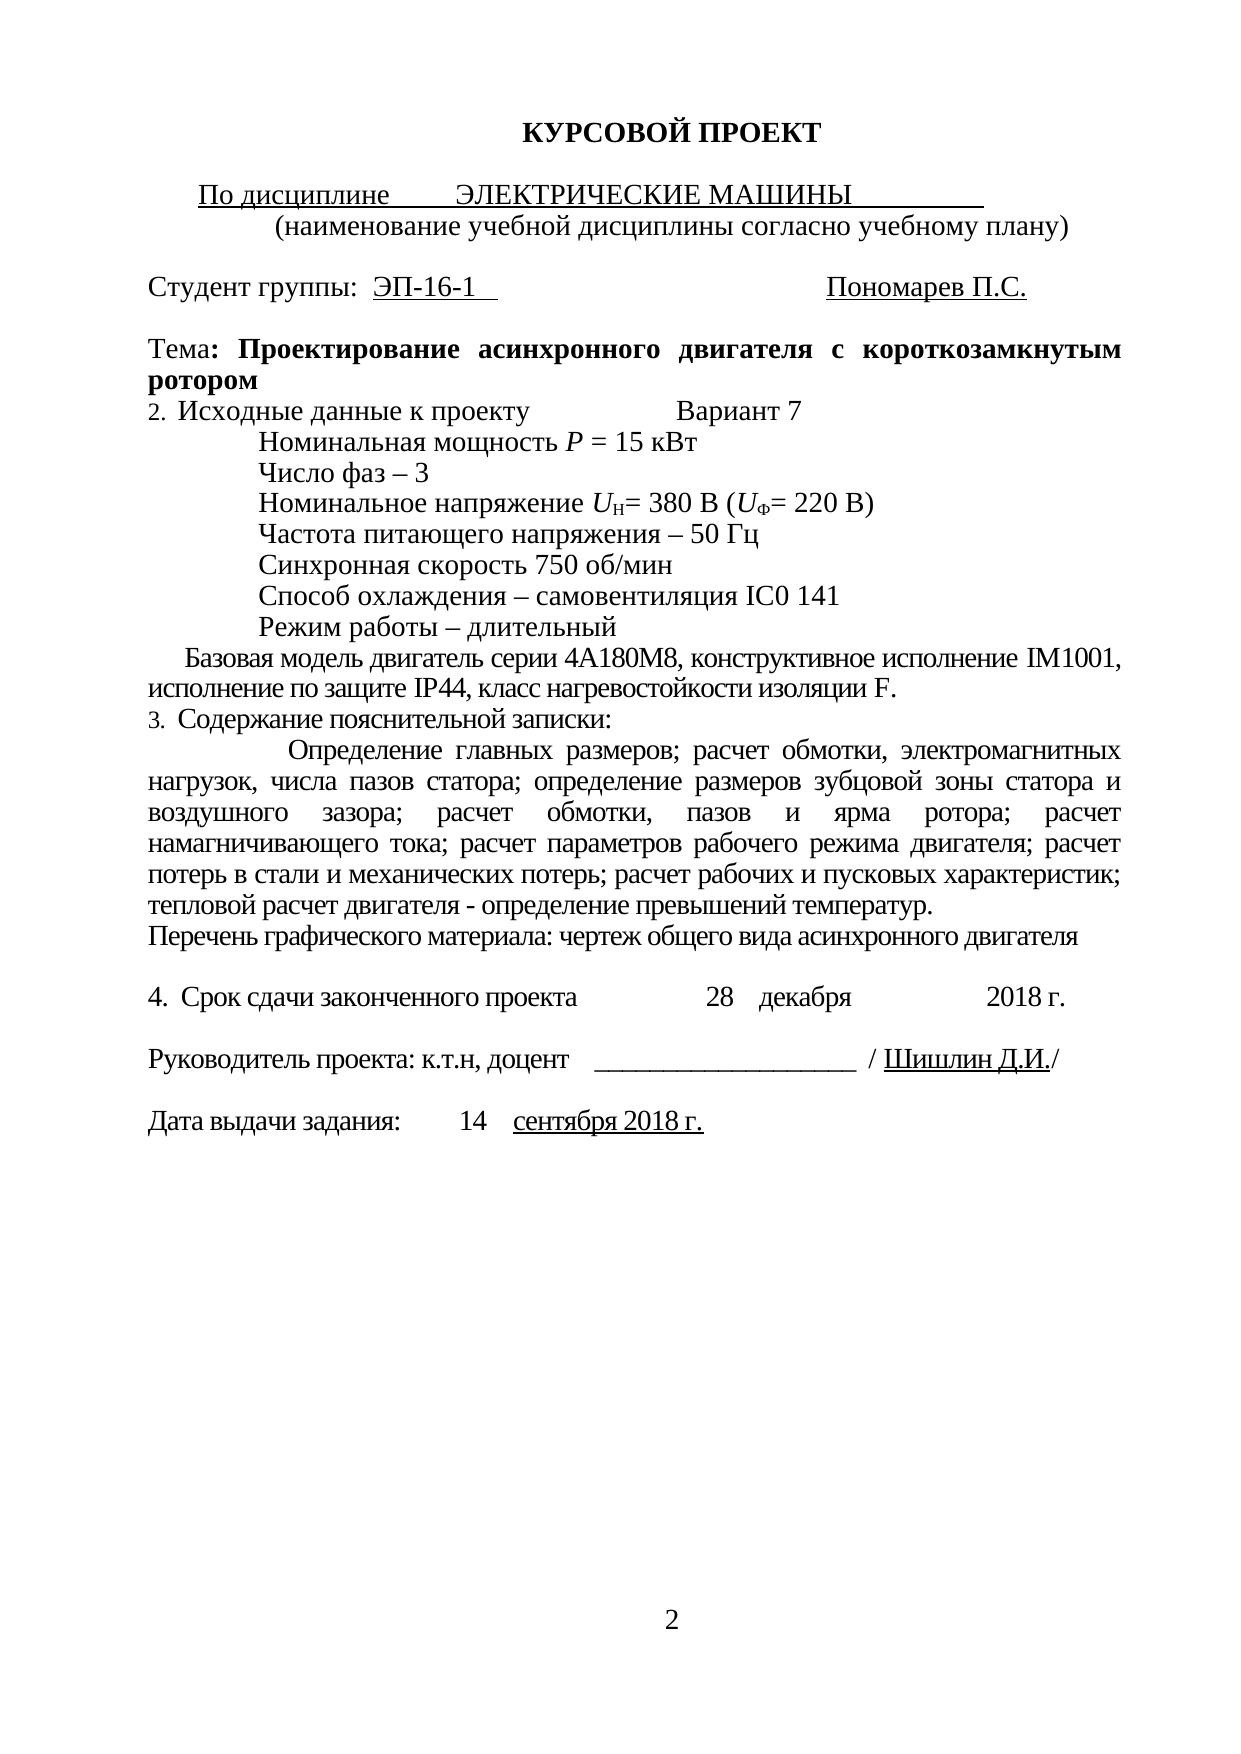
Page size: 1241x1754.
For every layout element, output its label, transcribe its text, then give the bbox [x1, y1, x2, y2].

text Число фаз – 3 [148, 457, 1122, 488]
text Способ охлаждения – самовентиляция IC0 141 [148, 581, 1122, 612]
text Перечень графического материала: чертеж общего вида асинхронного двигателя [148, 921, 1122, 951]
list Исходные данные к проекту Вариант 7 [148, 396, 1122, 427]
text Руководитель проекта: к.т.н, доцент ___________________ / Шишлин Д.И./ [148, 1044, 1122, 1075]
text Номинальное напряжение UН= 380 В (UФ= 220 В) [148, 488, 1122, 519]
text Синхронная скорость 750 об/мин [148, 550, 1122, 581]
text (наименование учебной дисциплины согласно учебному плану) [148, 211, 1122, 241]
text Дата выдачи задания: 14 сентября 2018 г. [148, 1106, 1122, 1136]
text КУРСОВОЙ ПРОЕКТ [148, 118, 1122, 149]
text Частота питающего напряжения – 50 Гц [148, 519, 1122, 550]
text 4. Срок сдачи законченного проекта 28 декабря 2018 г. [148, 982, 1122, 1013]
text Номинальная мощность P = 15 кВт [148, 427, 1122, 457]
text Студент группы: ЭП-16-1 Пономарев П.С. [148, 272, 1122, 303]
text Базовая модель двигатель серии 4А180М8, конструктивное исполнение IM1001, исполнение по защите IP44, класс нагревостойкости изоляции F. [148, 642, 1122, 704]
text Режим работы – длительный [148, 612, 1122, 642]
text Тема: Проектирование асинхронного двигателя с короткозамкнутым ротором [148, 334, 1122, 396]
list Содержание пояснительной записки: [148, 704, 1122, 735]
text Определение главных размеров; расчет обмотки, электромагнитных нагрузок, числа пазов статора; определение размеров зубцовой зоны статора и воздушного зазора; расчет обмотки, пазов и ярма ротора; расчет намагничивающего тока; расчет параметров рабочего режима двигателя; расчет потерь в стали и механических потерь; расчет рабочих и пусковых характеристик; тепловой расчет двигателя - определение превышений температур. [148, 735, 1122, 921]
text По дисциплине ____ЭЛЕКТРИЧЕСКИЕ МАШИНЫ_________ [148, 180, 1122, 211]
